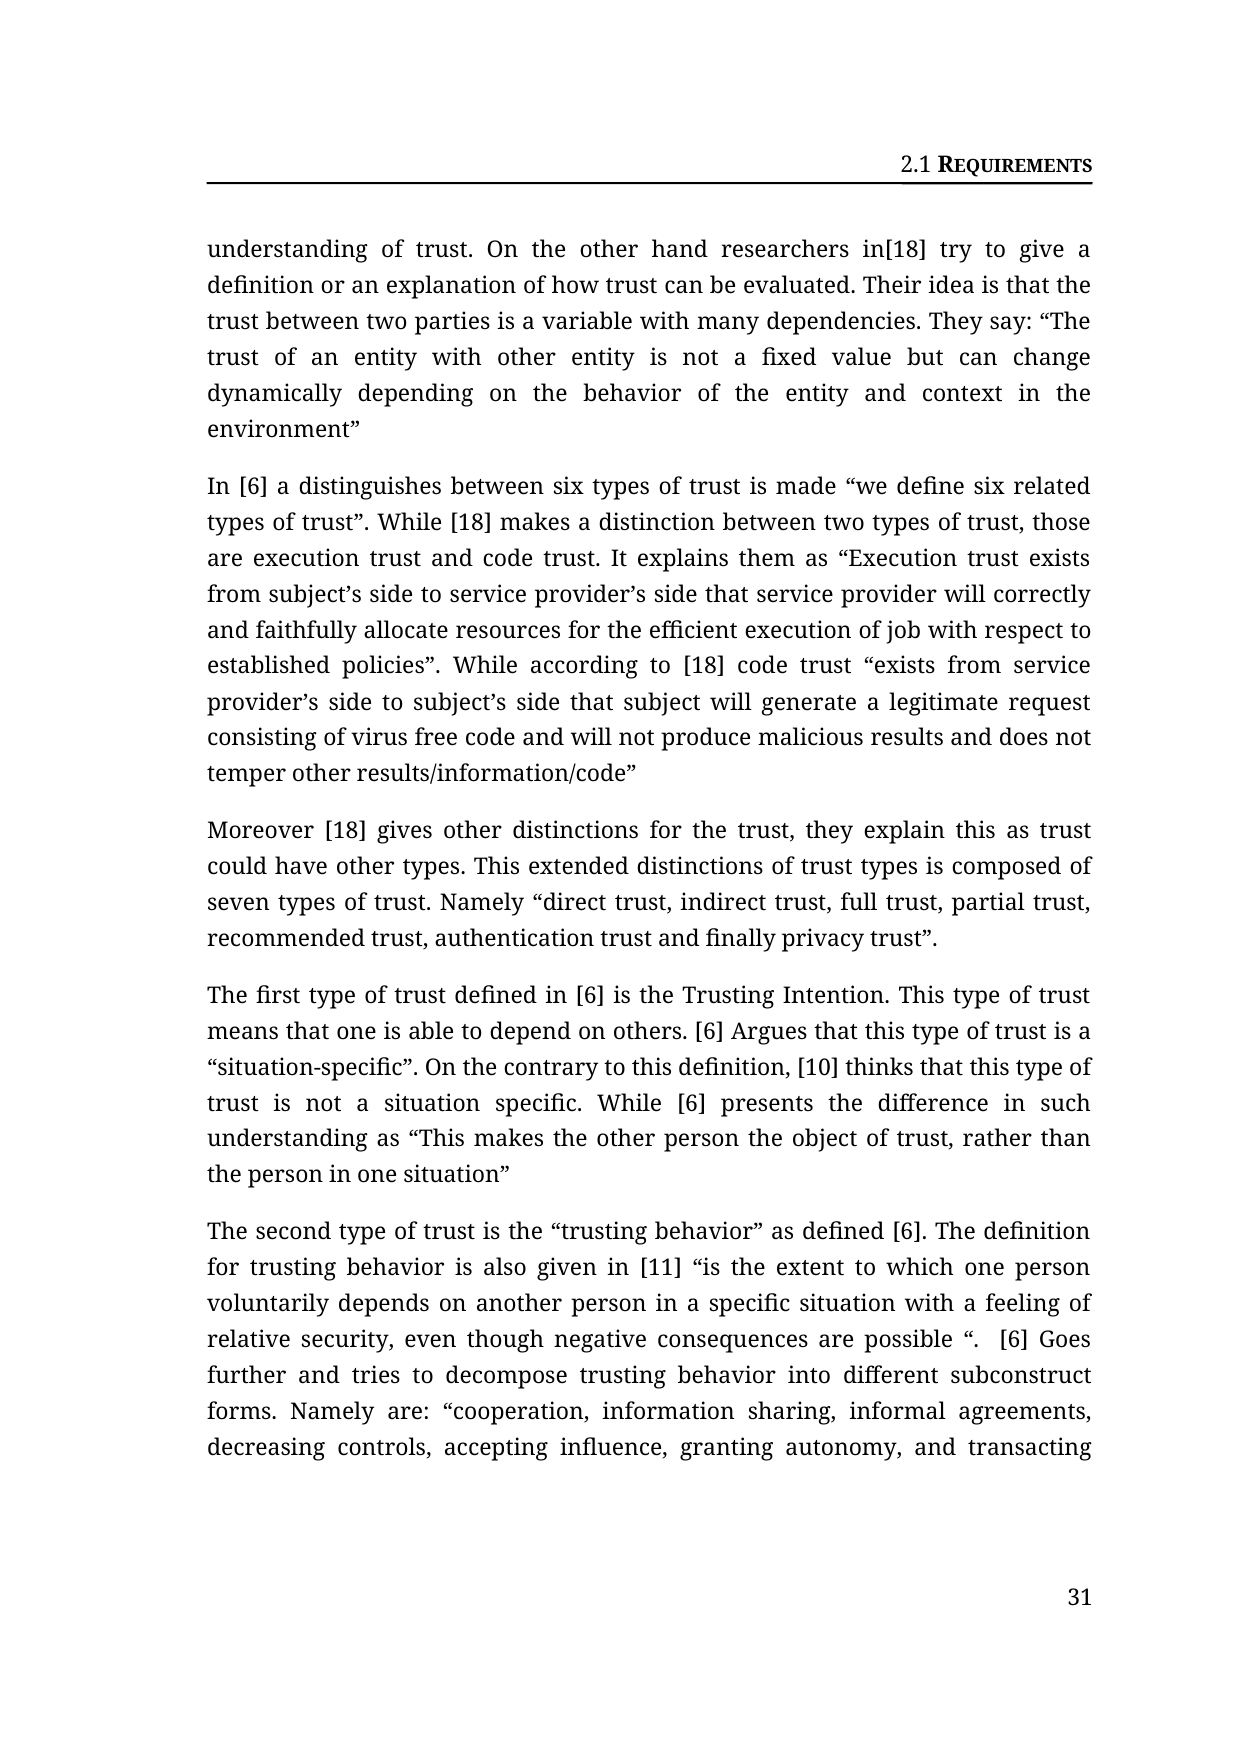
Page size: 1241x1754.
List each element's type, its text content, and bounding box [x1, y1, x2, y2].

text Moreover [18] gives other distinctions for the trust, they explain this as trust could have other types. This extended distinctions of trust types is composed of seven types of trust. Namely “direct trust, indirect trust, full trust, partial trust, recommended trust, authentication trust and finally privacy trust”. [207, 814, 1092, 953]
text The first type of trust defined in [6] is the Trusting Intention. This type of trust means that one is able to depend on others. [6] Argues that this type of trust is a “situation-specific”. On the contrary to this definition, [10] thinks that this type of trust is not a situation specific. While [6] presents the difference in such understanding as “This makes the other person the object of trust, rather than the person in one situation” [207, 979, 1092, 1189]
text In [6] a distinguishes between six types of trust is made “we define six related types of trust”. While [18] makes a distinction between two types of trust, those are execution trust and code trust. It explains them as “Execution trust exists from subject’s side to service provider’s side that service provider will correctly and faithfully allocate resources for the efficient execution of job with respect to established policies”. While according to [18] code trust “exists from service provider’s side to subject’s side that subject will generate a legitimate request consisting of virus free code and will not produce malicious results and does not temper other results/information/code” [207, 470, 1092, 788]
